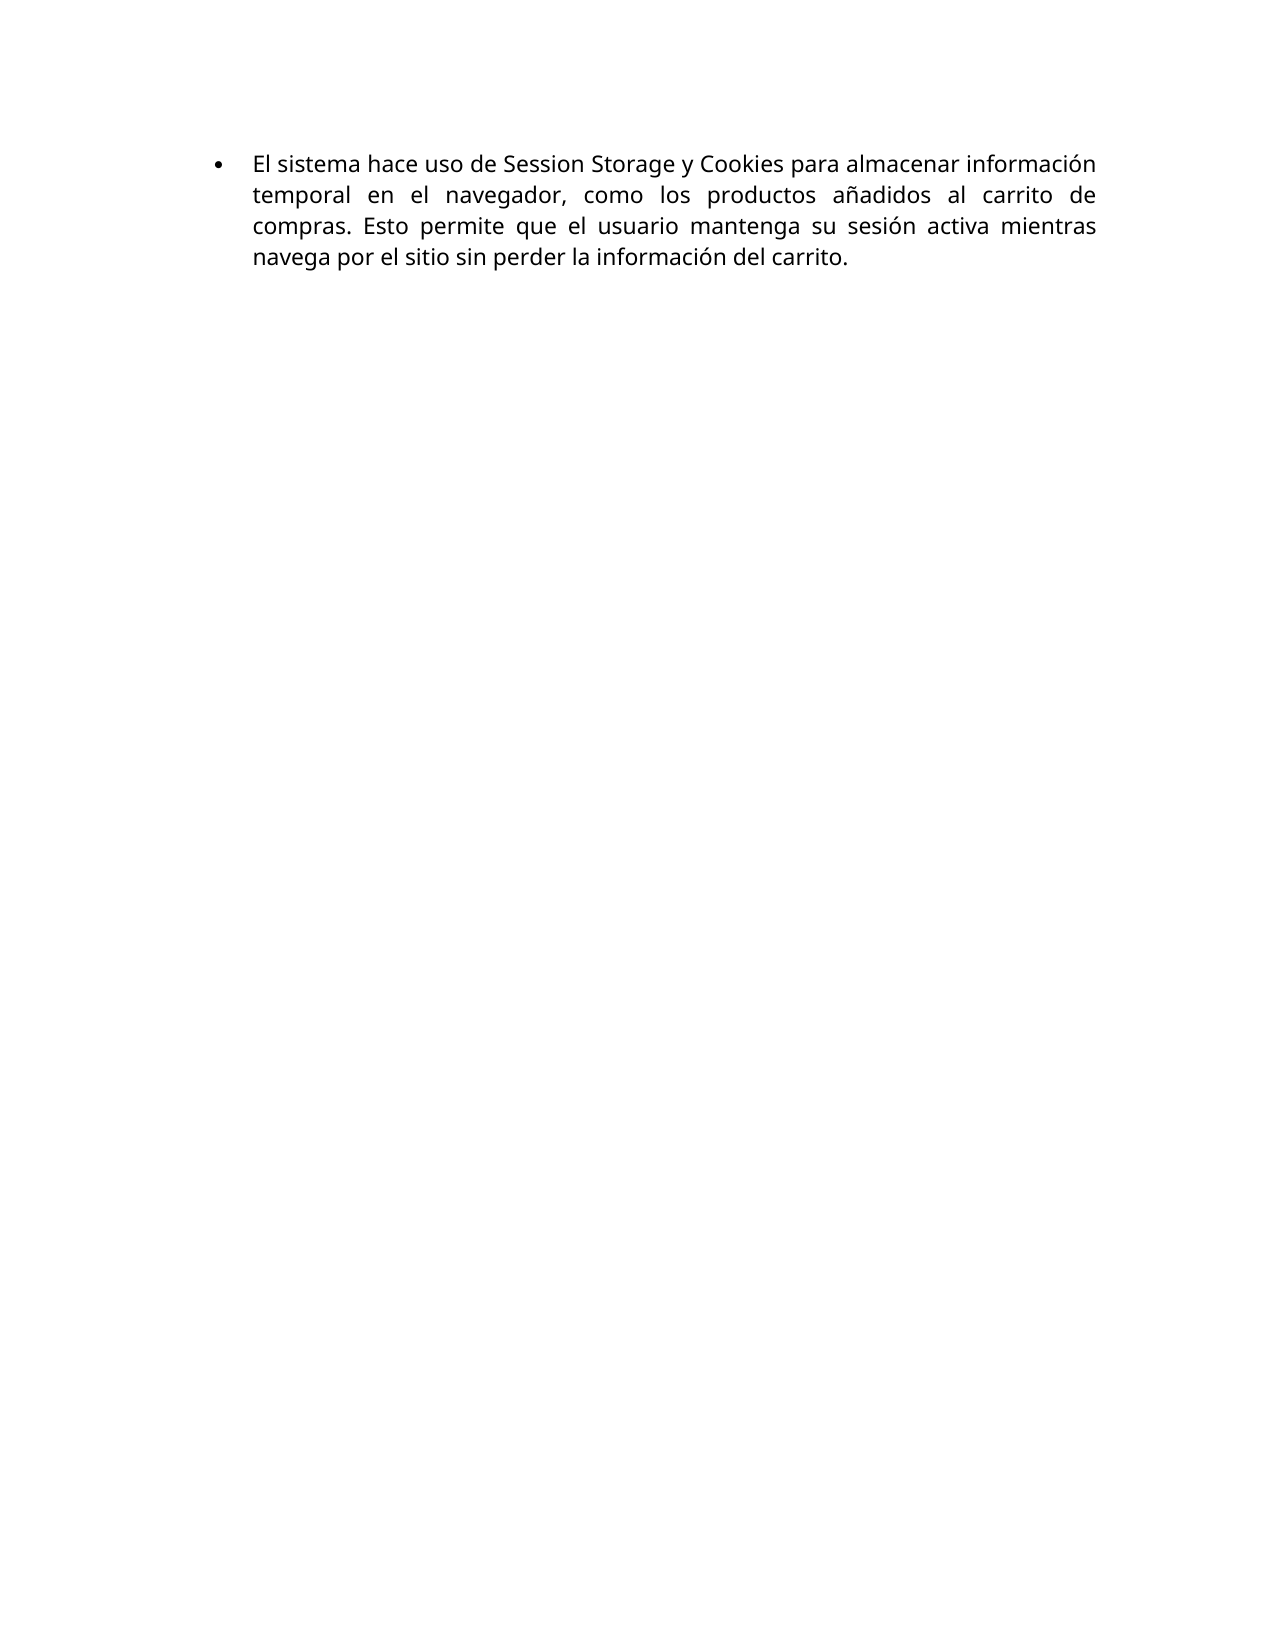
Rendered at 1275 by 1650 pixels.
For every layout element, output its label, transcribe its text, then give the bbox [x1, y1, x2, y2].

list El sistema hace uso de Session Storage y Cookies para almacenar información temporal en el navegador, como los productos añadidos al carrito de compras. Esto permite que el usuario mantenga su sesión activa mientras navega por el sitio sin perder la información del carrito. [215, 148, 1098, 273]
